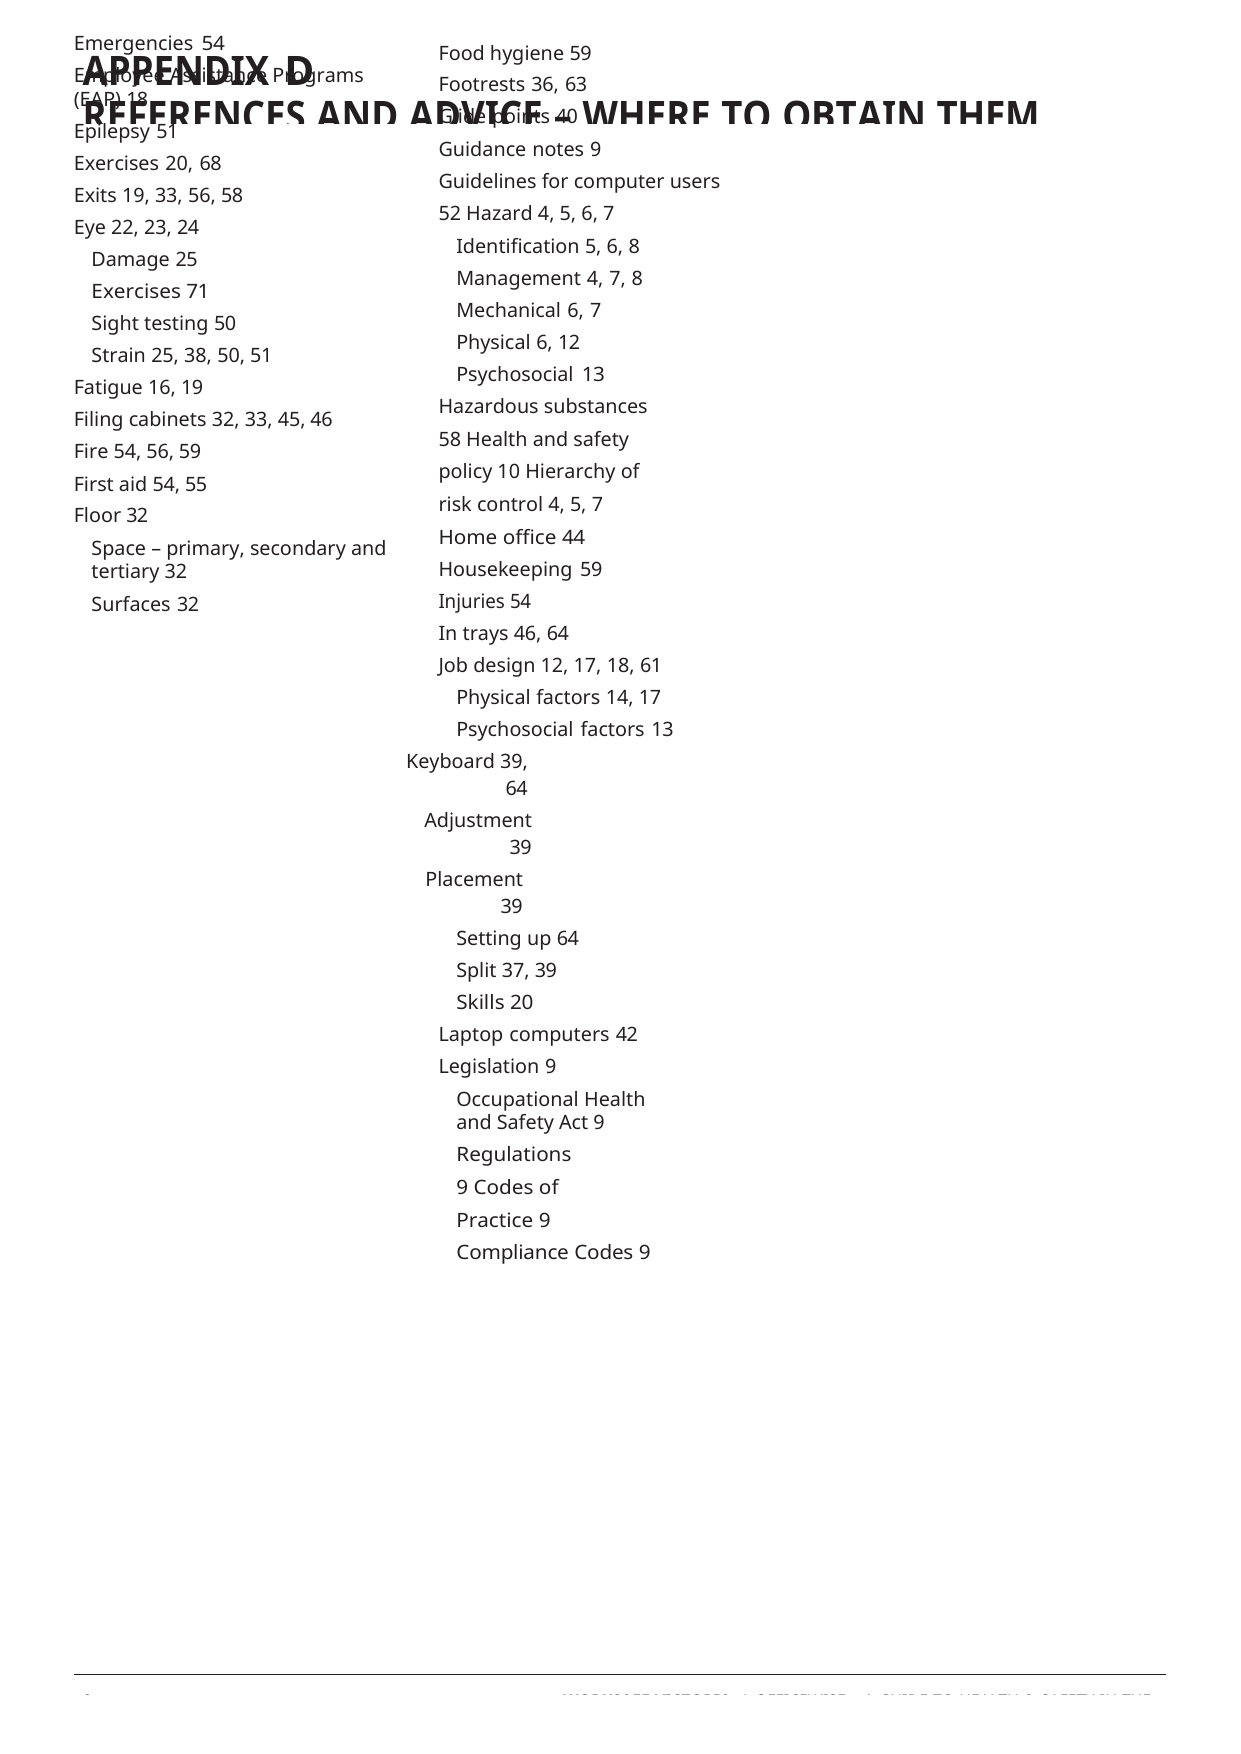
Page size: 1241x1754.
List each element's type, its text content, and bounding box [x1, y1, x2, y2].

text Guidelines for computer users 52 Hazard 4, 5, 6, 7 [438, 167, 731, 226]
text Management 4, 7, 8 [456, 264, 783, 291]
text Physical factors 14, 17 [456, 683, 783, 710]
text Damage 25 [91, 245, 399, 272]
text Exits 19, 33, 56, 58 [73, 181, 399, 208]
text Filing cabinets 32, 33, 45, 46 [73, 406, 399, 433]
text Legislation 9 [438, 1053, 783, 1080]
text Adjustment 39 [403, 806, 532, 860]
text Job design 12, 17, 18, 61 [438, 651, 783, 678]
text Split 37, 39 [456, 957, 783, 983]
text Placement 39 [403, 866, 523, 919]
text Strain 25, 38, 50, 51 [91, 342, 399, 368]
text Sight testing 50 [91, 309, 399, 336]
text Identification 5, 6, 8 [456, 232, 783, 259]
text Home office 44 [438, 523, 783, 550]
text Employee Assistance Programs (EAP) 18 [73, 63, 399, 112]
text First aid 54, 55 [73, 470, 399, 497]
text Fire 54, 56, 59 [73, 438, 399, 465]
text Fatigue 16, 19 [73, 373, 399, 401]
text Psychosocial factors 13 [456, 715, 783, 742]
text Floor 32 [73, 502, 399, 529]
text Laptop computers 42 [438, 1021, 783, 1048]
text Psychosocial 13 [456, 360, 783, 387]
text Compliance Codes 9 [456, 1239, 783, 1266]
text Exercises 71 [91, 277, 399, 304]
text In trays 46, 64 [438, 619, 783, 646]
text Food hygiene 59 [438, 39, 783, 66]
text Exercises 20, 68 [73, 149, 399, 176]
text Skills 20 [456, 989, 783, 1016]
text Epilepsy 51 [73, 117, 399, 144]
text Setting up 64 [456, 924, 783, 951]
text Hazardous substances 58 Health and safety policy 10 Hierarchy of risk control 4, 5, 7 [438, 392, 659, 517]
text Regulations 9 Codes of Practice 9 [456, 1141, 579, 1233]
text Occupational Health and Safety Act 9 [456, 1086, 665, 1135]
text Keyboard 39, 64 [403, 747, 528, 801]
text Glide points 40 [438, 103, 783, 130]
text Emergencies 54 [73, 29, 399, 56]
text Surfaces 32 [91, 590, 399, 617]
text Physical 6, 12 [456, 328, 783, 355]
text Space – primary, secondary and tertiary 32 [91, 535, 399, 584]
text Mechanical 6, 7 [456, 296, 783, 323]
text Eye 22, 23, 24 [73, 213, 399, 240]
text Footrests 36, 63 [438, 71, 783, 98]
text Housekeeping 59 [438, 555, 783, 582]
text Guidance notes 9 [438, 135, 783, 162]
text Injuries 54 [438, 587, 783, 614]
